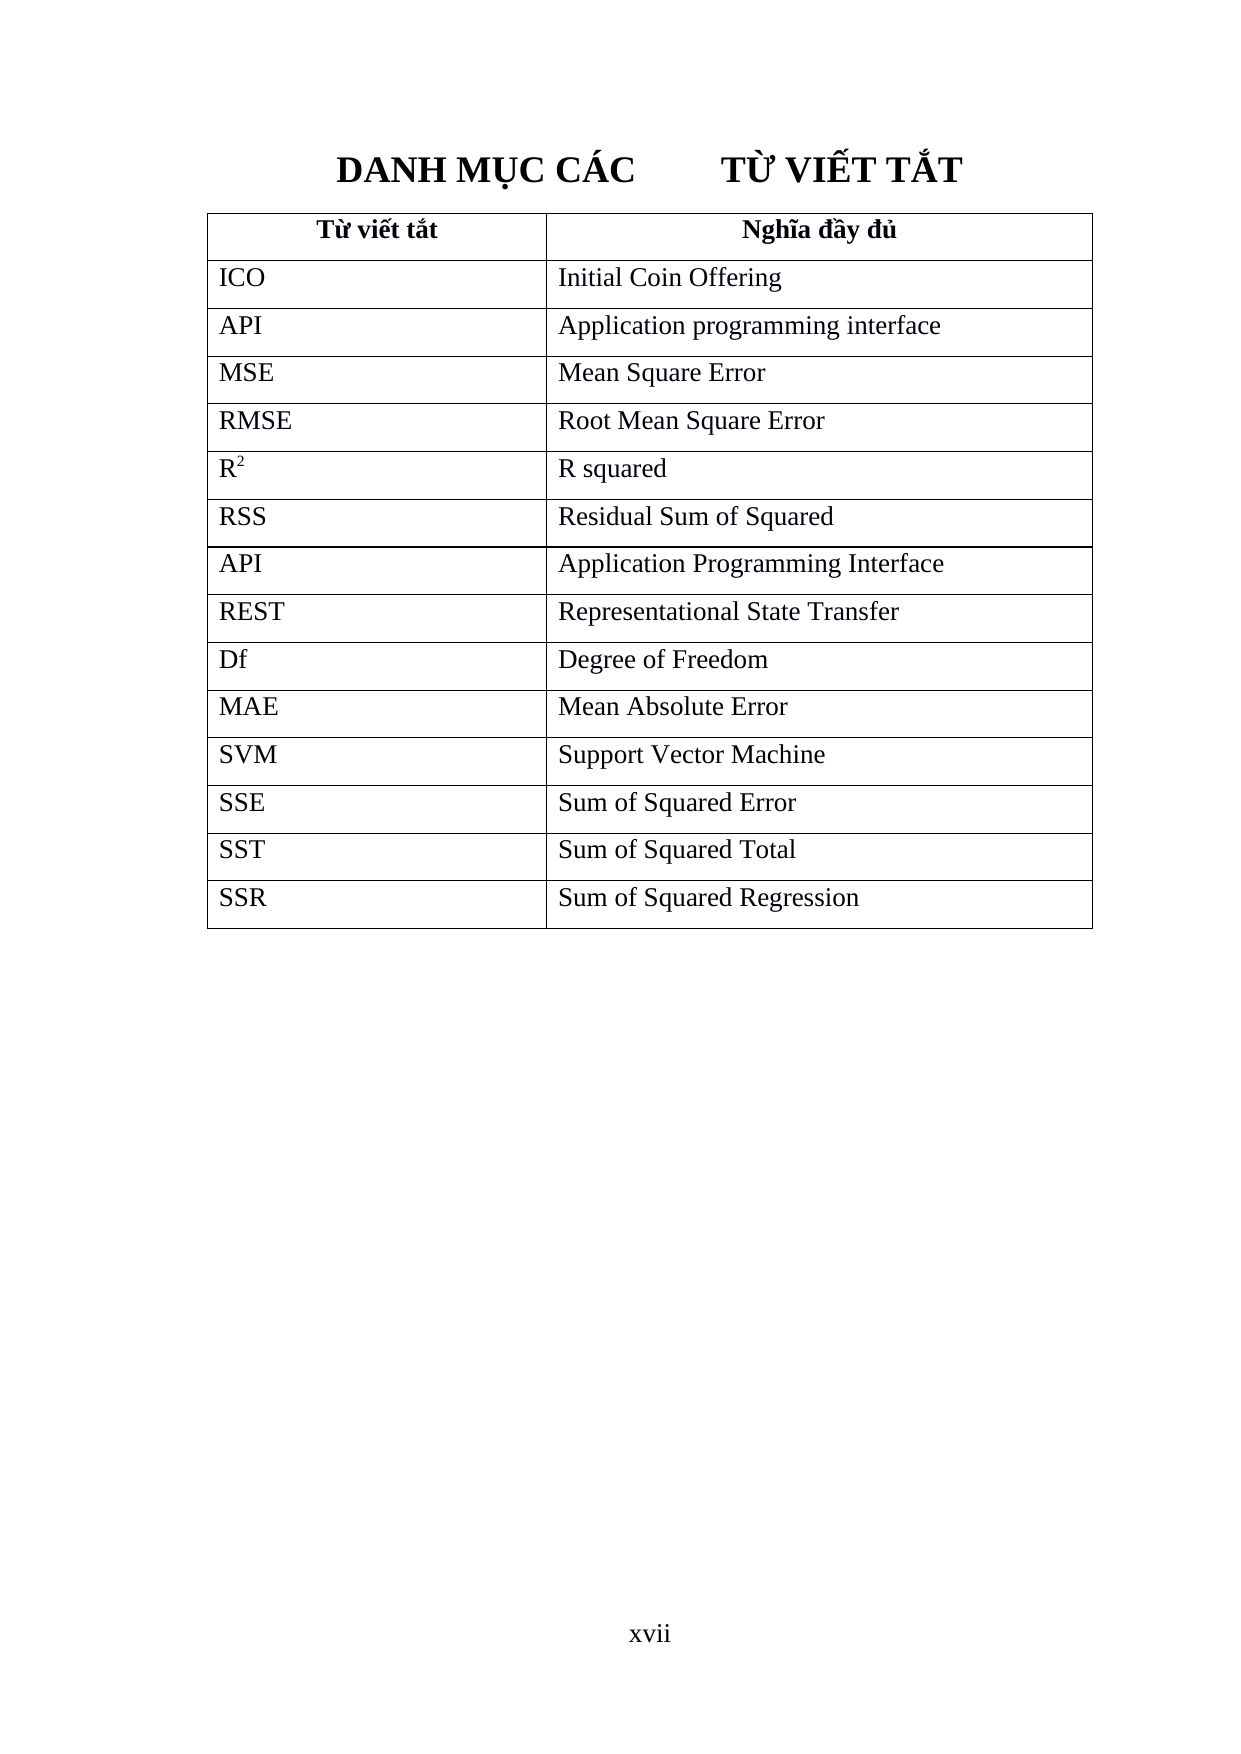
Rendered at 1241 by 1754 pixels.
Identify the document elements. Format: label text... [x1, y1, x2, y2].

table_cell R squared [547, 452, 1092, 499]
table_cell RSS [208, 500, 546, 546]
table_cell Mean Square Error [547, 357, 1092, 403]
table_cell Mean Absolute Error [547, 691, 1092, 737]
table_cell RMSE [208, 404, 546, 451]
table_cell MAE [208, 691, 546, 737]
table_header Từ viết tắt [208, 214, 546, 260]
table_cell Degree of Freedom [547, 643, 1092, 689]
table_cell SST [208, 834, 546, 880]
table_cell Application Programming Interface [547, 548, 1092, 594]
table_cell Sum of Squared Regression [547, 881, 1092, 928]
table_cell Sum of Squared Total [547, 834, 1092, 880]
table_cell R2 [208, 452, 546, 499]
table_cell ICO [208, 261, 546, 308]
table_cell Df [208, 643, 546, 689]
table_cell Initial Coin Offering [547, 261, 1092, 308]
table_cell Support Vector Machine [547, 738, 1092, 785]
table_cell SVM [208, 738, 546, 785]
table_cell Sum of Squared Error [547, 786, 1092, 833]
table_header Nghĩa đầy đủ [547, 214, 1092, 260]
subtitle DANH MỤC CÁC TỪ VIẾT TẮT [207, 148, 1092, 191]
table_cell SSE [208, 786, 546, 833]
table_cell Representational State Transfer [547, 595, 1092, 642]
table_cell API [208, 309, 546, 356]
table_cell SSR [208, 881, 546, 928]
table_cell Residual Sum of Squared [547, 500, 1092, 546]
table_cell MSE [208, 357, 546, 403]
table_cell API [208, 548, 546, 594]
table_cell Application programming interface [547, 309, 1092, 356]
table_cell Root Mean Square Error [547, 404, 1092, 451]
table_cell REST [208, 595, 546, 642]
